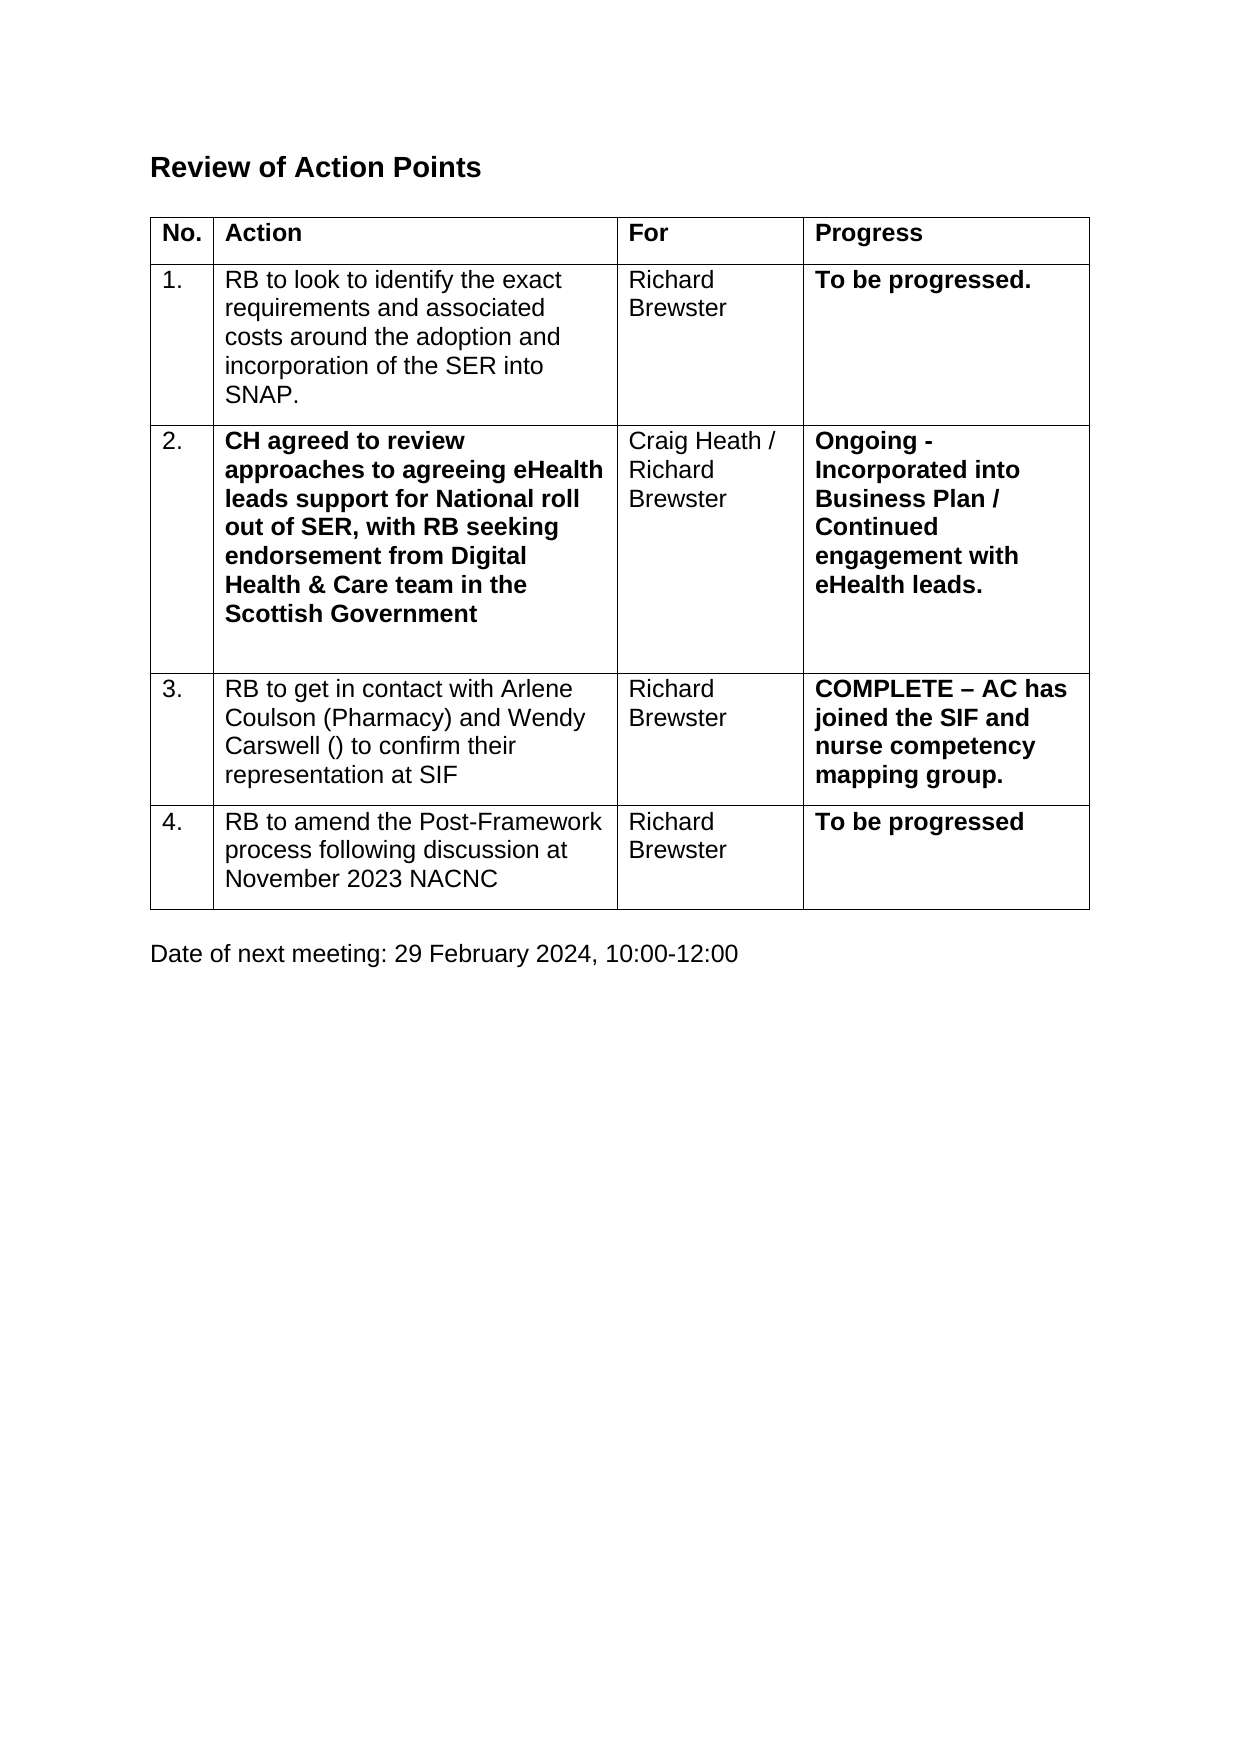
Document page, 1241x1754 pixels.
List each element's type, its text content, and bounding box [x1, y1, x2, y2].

table_cell 4. [151, 806, 213, 909]
table_cell 3. [151, 674, 213, 805]
table_cell Richard Brewster [618, 806, 803, 909]
table_cell To be progressed. [804, 265, 1089, 425]
table_cell CH agreed to review approaches to agreeing eHealth leads support for National roll out of SER, with RB seeking endorsement from Digital Health & Care team in the Scottish Government [214, 426, 617, 673]
table_cell To be progressed [804, 806, 1089, 909]
text Date of next meeting: 29 February 2024, 10:00-12:00 [150, 939, 1090, 968]
table_header Progress [804, 218, 1089, 263]
table_cell Richard Brewster [618, 674, 803, 805]
table_cell RB to get in contact with Arlene Coulson (Pharmacy) and Wendy Carswell () to confirm their representation at SIF [214, 674, 617, 805]
table_cell Richard Brewster [618, 265, 803, 425]
table_cell 1. [151, 265, 213, 425]
table_header For [618, 218, 803, 263]
text Review of Action Points [150, 150, 1090, 183]
table_cell Ongoing - Incorporated into Business Plan / Continued engagement with eHealth leads. [804, 426, 1089, 673]
table_cell RB to amend the Post-Framework process following discussion at November 2023 NACNC [214, 806, 617, 909]
table_header Action [214, 218, 617, 263]
table_cell Craig Heath / Richard Brewster [618, 426, 803, 673]
table_header No. [151, 218, 213, 263]
table_cell 2. [151, 426, 213, 673]
table_cell RB to look to identify the exact requirements and associated costs around the adoption and incorporation of the SER into SNAP. [214, 265, 617, 425]
table_cell COMPLETE – AC has joined the SIF and nurse competency mapping group. [804, 674, 1089, 805]
